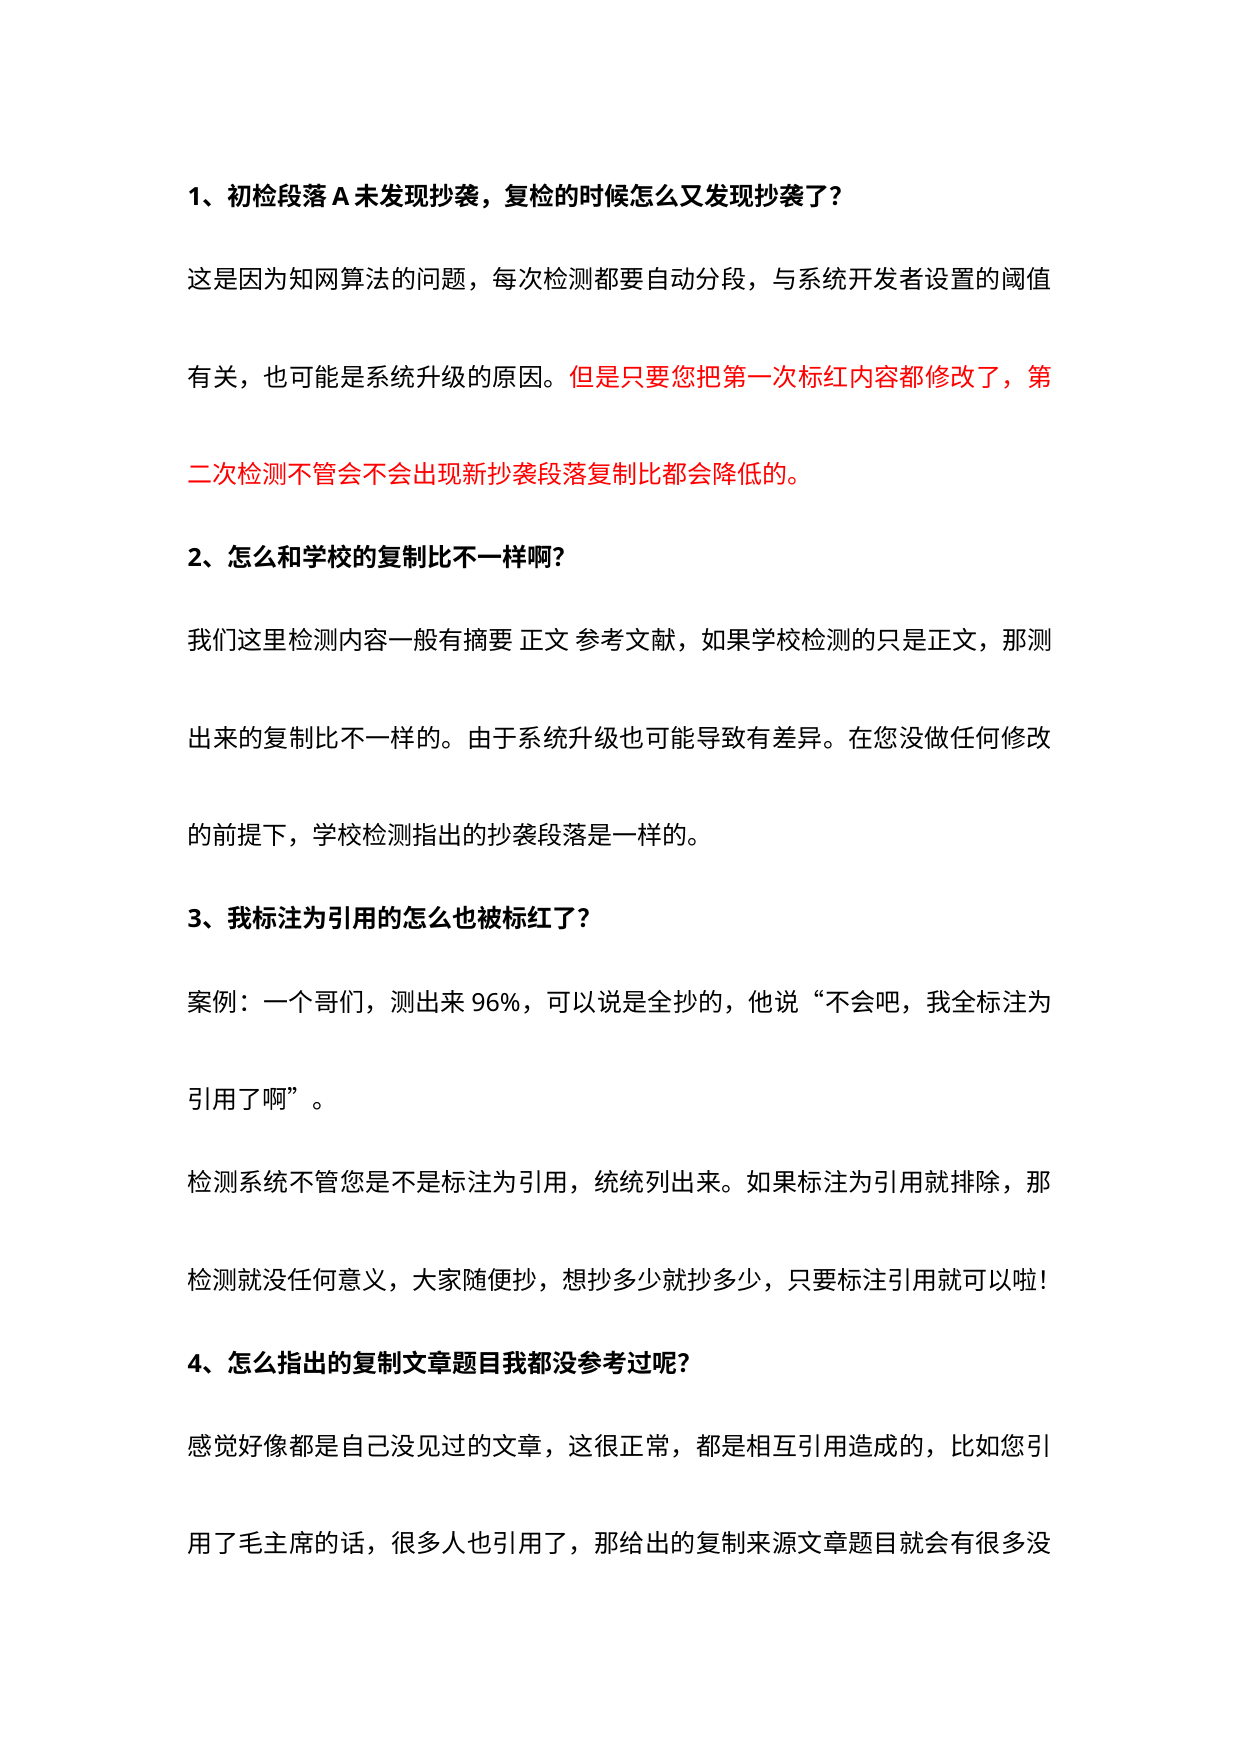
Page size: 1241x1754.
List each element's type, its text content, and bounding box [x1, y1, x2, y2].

text 1、初检段落A未发现抄袭，复检的时候怎么又发现抄袭了？ [187, 162, 1053, 227]
text 4、怎么指出的复制文章题目我都没参考过呢？ [187, 1329, 1053, 1394]
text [187, 1412, 1053, 1574]
text 我们这里检测内容一般有摘要 正文 参考文献，如果学校检测的只是正文，那测出来的复制比不一样的。由于系统升级也可能导致有差异。在您没做任何修改的前提下，学校检测指出的抄袭段落是一样的。 [187, 606, 1053, 866]
text 检测系统不管您是不是标注为引用，统统列出来。如果标注为引用就排除，那检测就没任何意义，大家随便抄，想抄多少就抄多少，只要标注引用就可以啦！ [187, 1148, 1053, 1311]
text 这是因为知网算法的问题，每次检测都要自动分段，与系统开发者设置的阈值有关，也可能是系统升级的原因。但是只要您把第一次标红内容都修改了，第二次检测不管会不会出现新抄袭段落复制比都会降低的。 [187, 245, 1053, 505]
text 案例：一个哥们，测出来96%，可以说是全抄的，他说“不会吧，我全标注为引用了啊”。 [187, 968, 1053, 1130]
text 3、我标注为引用的怎么也被标红了？ [187, 884, 1053, 949]
text 2、怎么和学校的复制比不一样啊？ [187, 523, 1053, 588]
